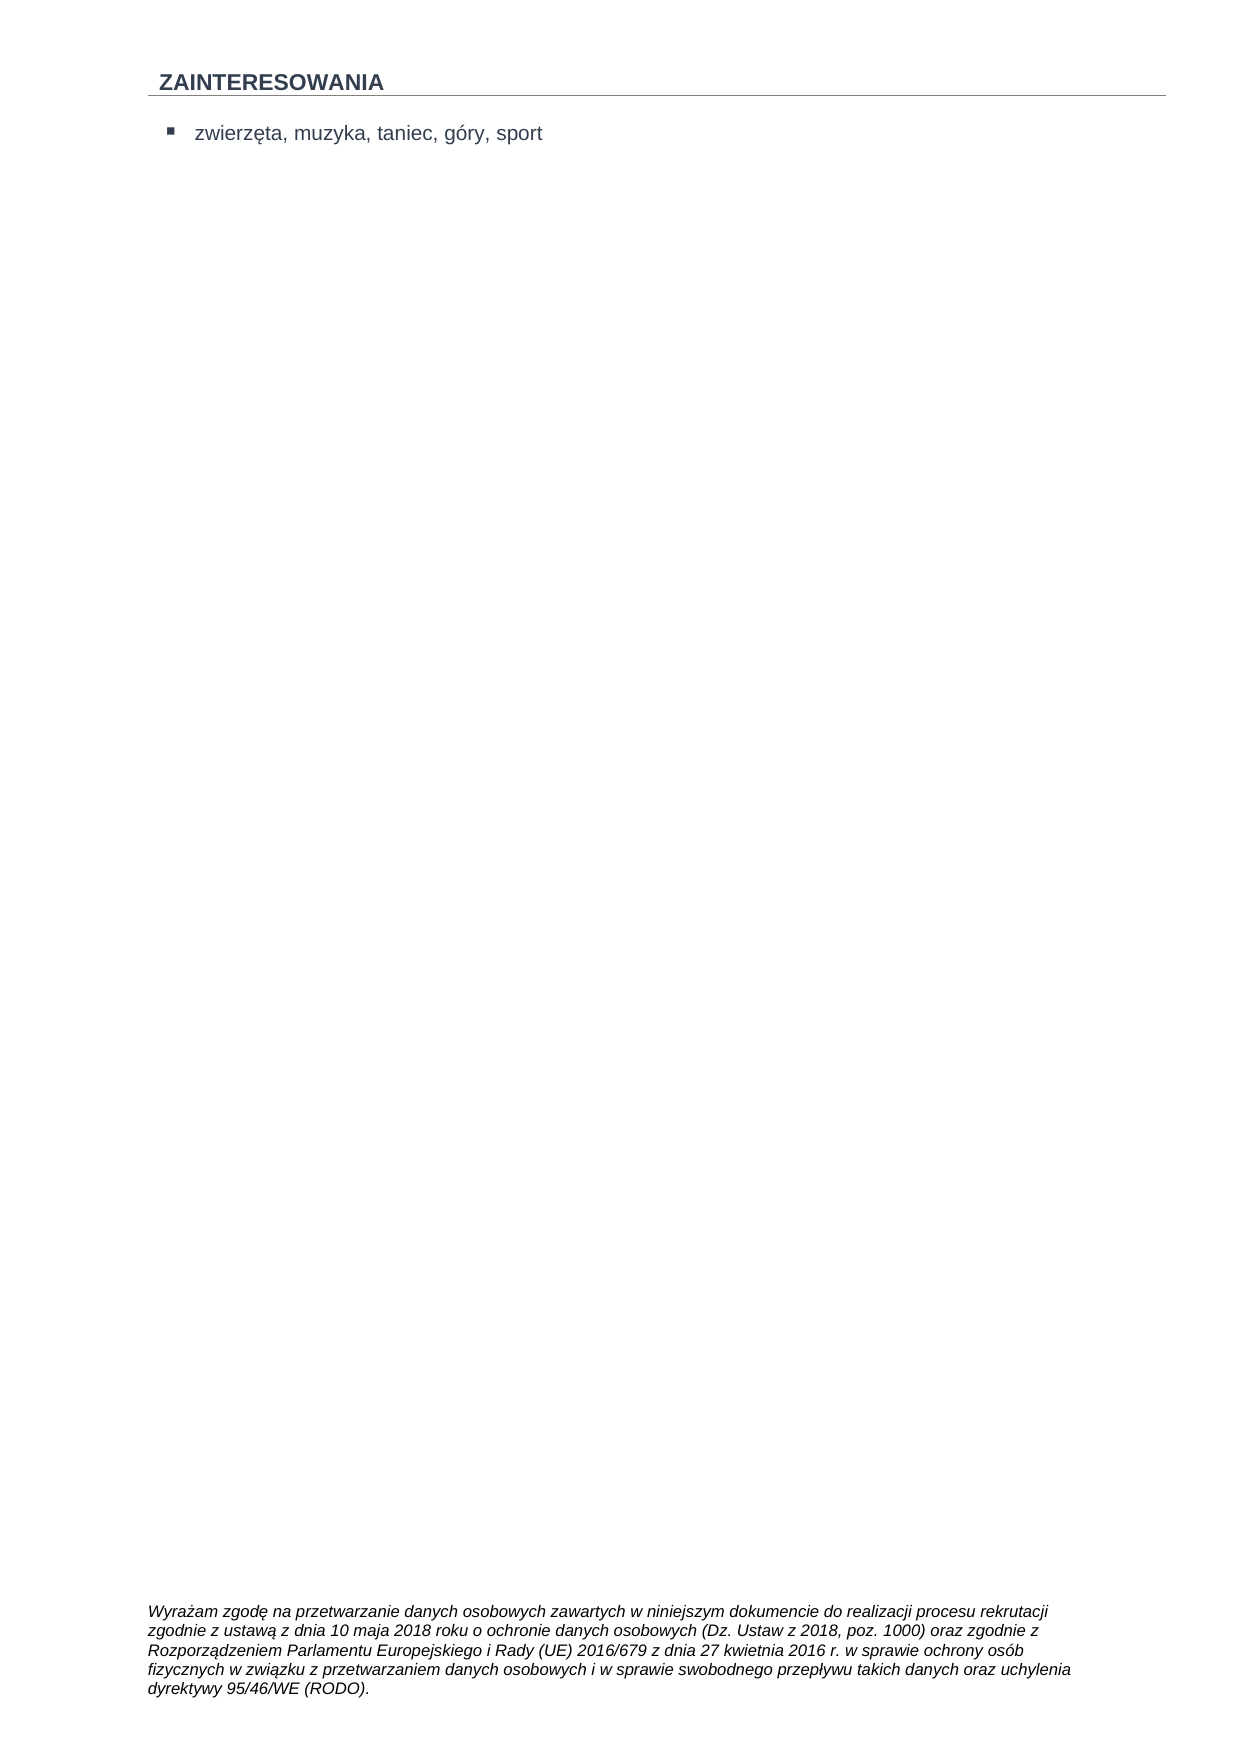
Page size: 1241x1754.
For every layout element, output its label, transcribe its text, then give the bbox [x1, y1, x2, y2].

table_cell ZAINTERESOWANIA [148, 57, 1166, 95]
table_cell zwierzęta, muzyka, taniec, góry, sport [148, 96, 1166, 145]
